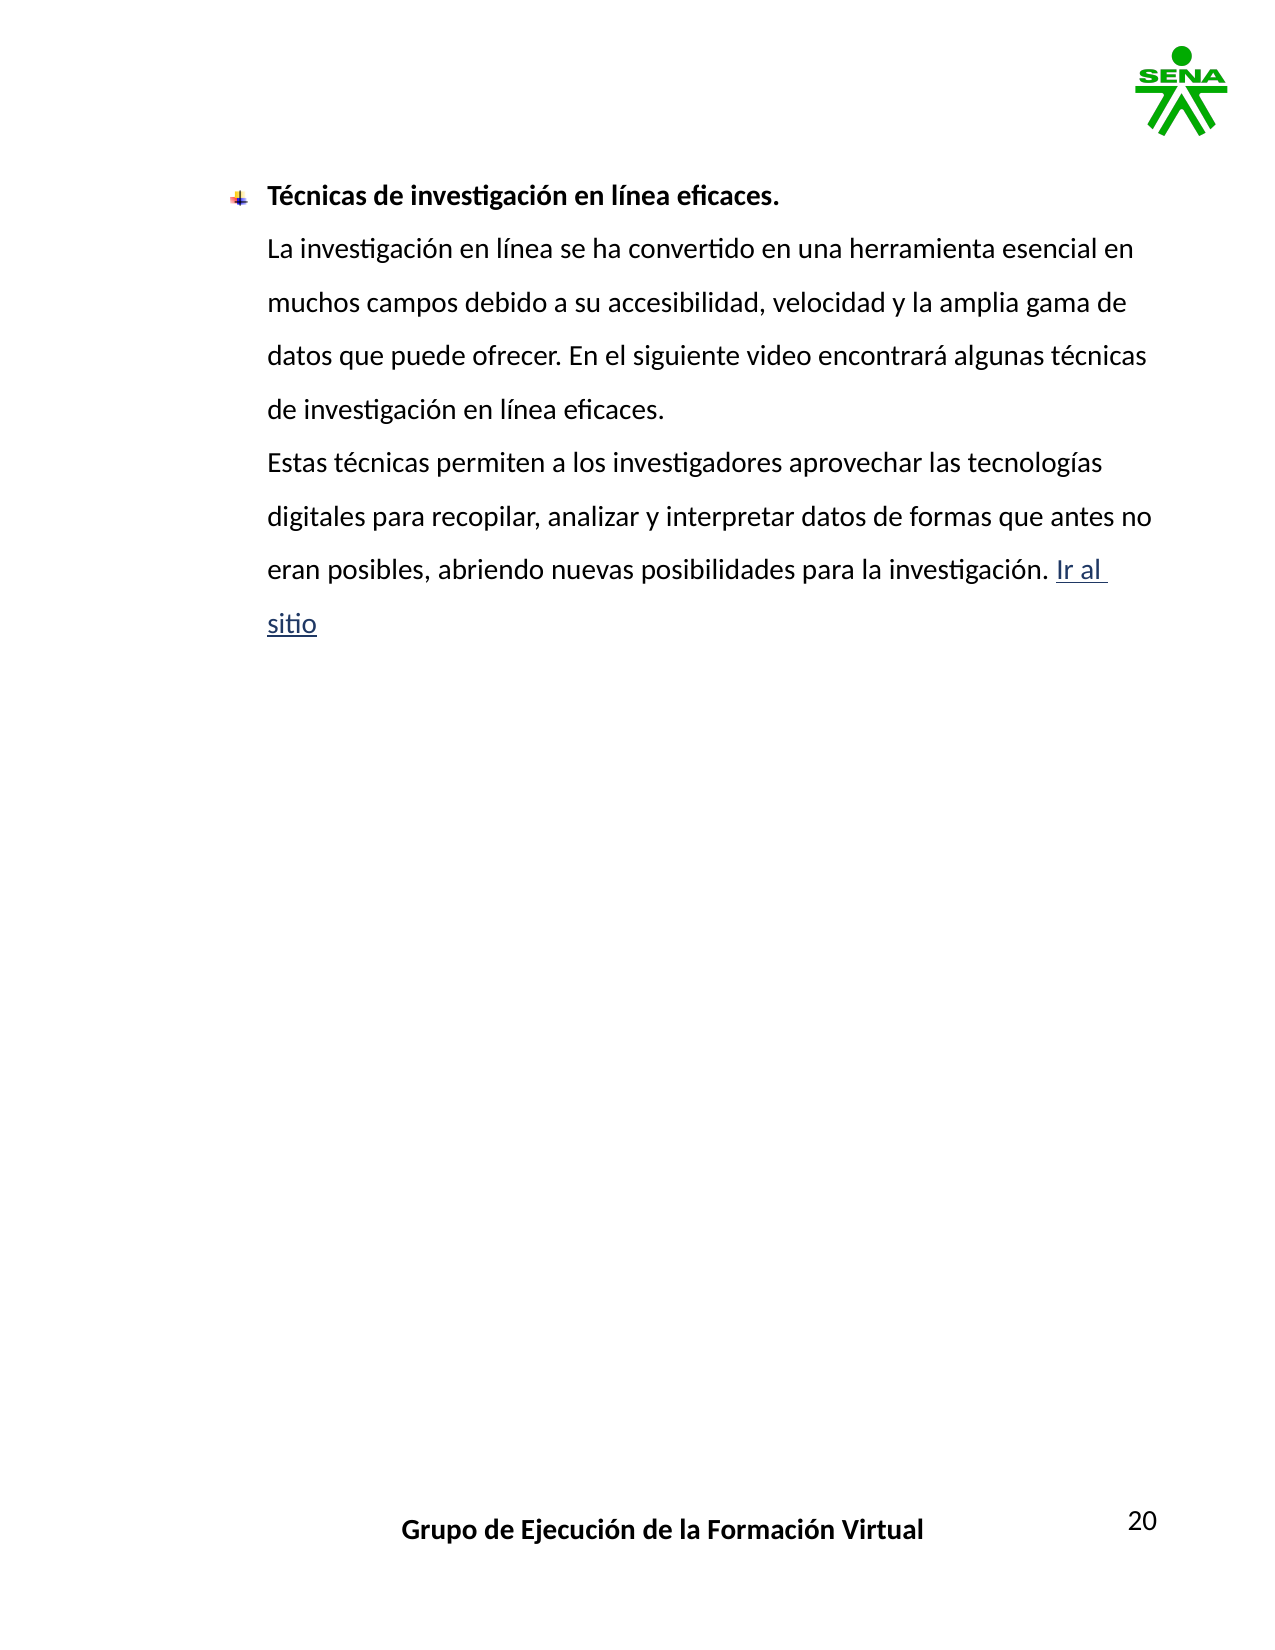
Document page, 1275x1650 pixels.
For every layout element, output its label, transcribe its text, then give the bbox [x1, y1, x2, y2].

picture [230, 189, 248, 206]
picture [1135, 46, 1228, 136]
list La investigación en línea se ha convertido en una herramienta esencial en muchos campos debido a su accesibilidad, velocidad y la amplia gama de datos que puede ofrecer. En el siguiente video encontrará algunas técnicas de investigación en línea eficaces. [267, 231, 1157, 427]
list Estas técnicas permiten a los investigadores aprovechar las tecnologías digitales para recopilar, analizar y interpretar datos de formas que antes no eran posibles, abriendo nuevas posibilidades para la investigación. Ir al sitio [267, 444, 1157, 640]
list Técnicas de investigación en línea eficaces. [229, 177, 1157, 213]
